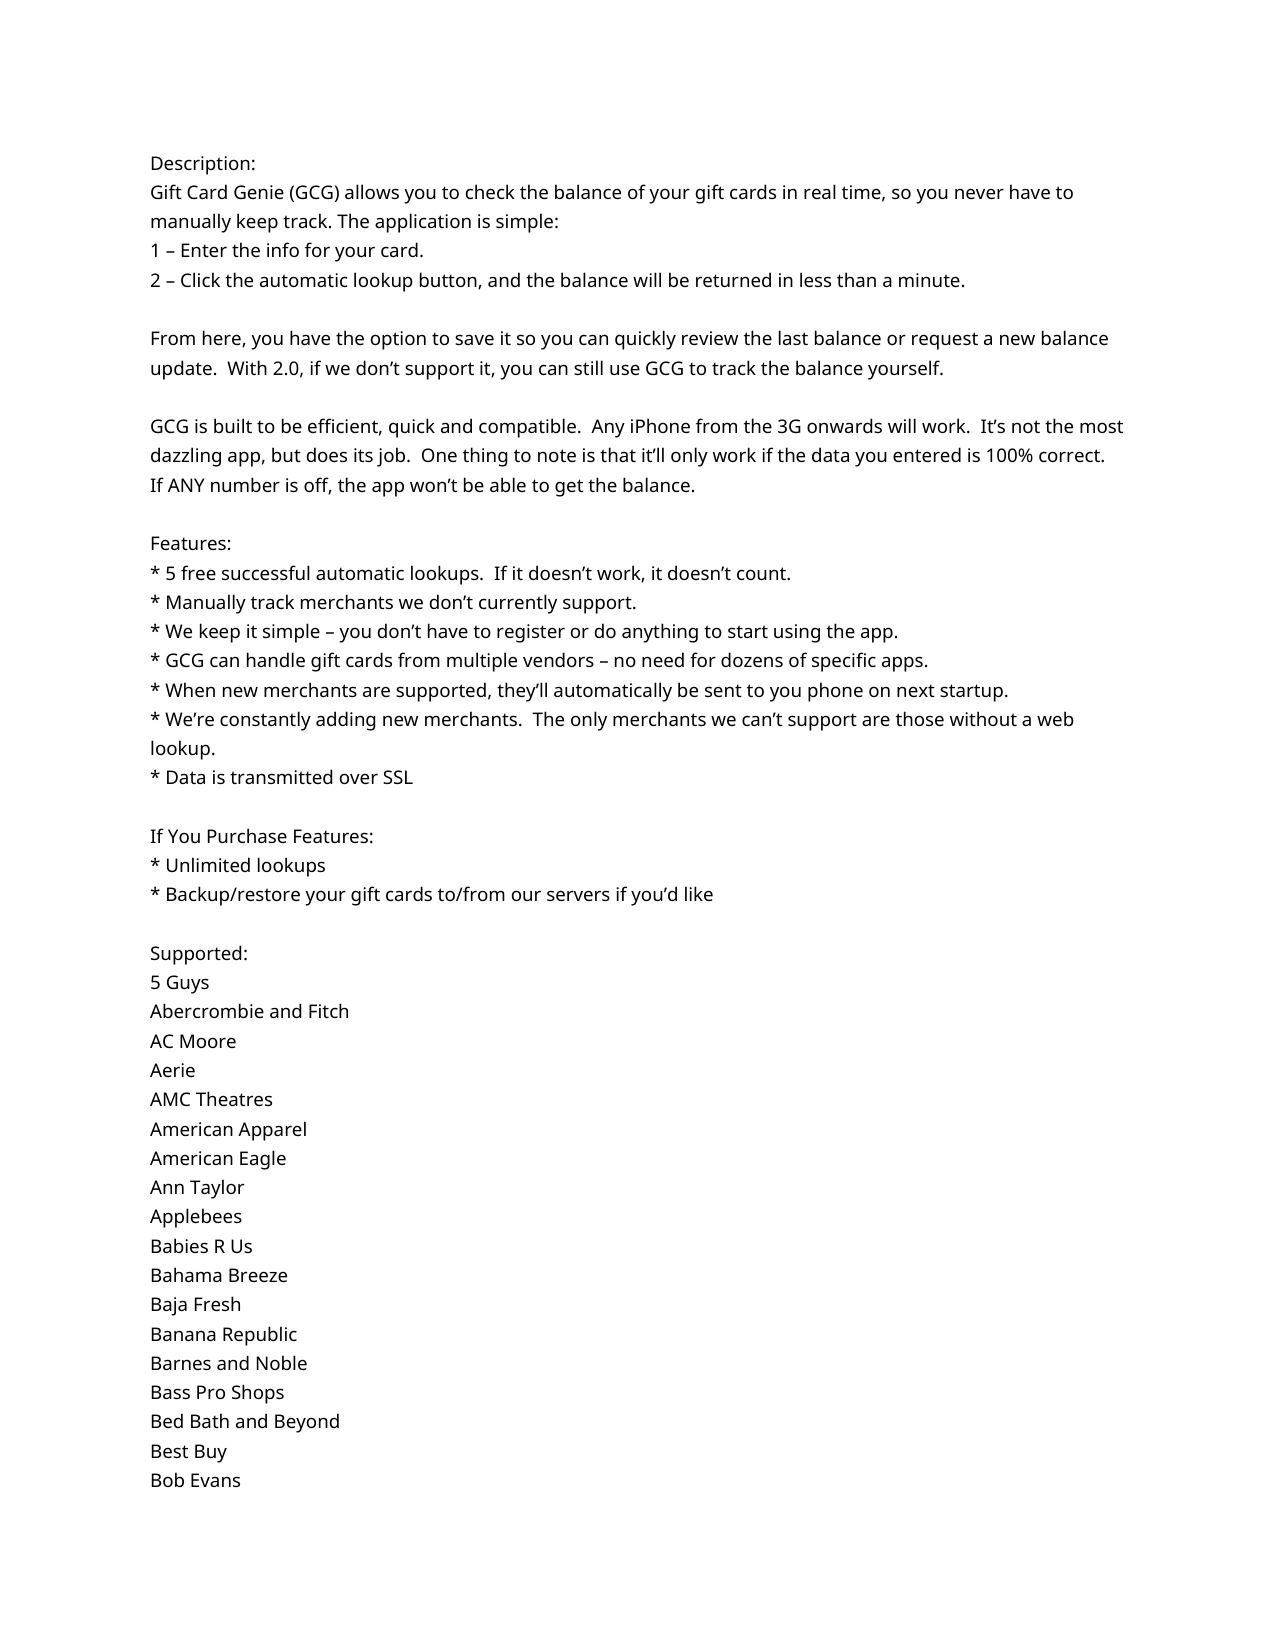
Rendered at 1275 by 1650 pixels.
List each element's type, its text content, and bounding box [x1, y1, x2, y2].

text Bass Pro Shops [150, 1379, 1125, 1405]
text Abercrombie and Fitch [150, 999, 1125, 1024]
text * Unlimited lookups [150, 852, 1125, 878]
text Best Buy [150, 1438, 1125, 1463]
text * When new merchants are supported, they’ll automatically be sent to you phone on next startup. [150, 677, 1125, 702]
text From here, you have the option to save it so you can quickly review the last balance or request a new balance update. With 2.0, if we don’t support it, you can still use GCG to track the balance yourself. [150, 326, 1125, 380]
text American Eagle [150, 1145, 1125, 1171]
text * We’re constantly adding new merchants. The only merchants we can’t support are those without a web lookup. [150, 706, 1125, 761]
text * Backup/restore your gift cards to/from our servers if you’d like [150, 882, 1125, 907]
text Baja Fresh [150, 1292, 1125, 1317]
text 2 – Click the automatic lookup button, and the balance will be returned in less than a minute. [150, 267, 1125, 293]
text Aerie [150, 1057, 1125, 1083]
text AMC Theatres [150, 1087, 1125, 1112]
text Banana Republic [150, 1321, 1125, 1346]
text Bed Bath and Beyond [150, 1409, 1125, 1434]
text GCG is built to be efficient, quick and compatible. Any iPhone from the 3G onwards will work. It’s not the most dazzling app, but does its job. One thing to note is that it’ll only work if the data you entered is 100% correct. If ANY number is off, the app won’t be able to get the balance. [150, 413, 1125, 497]
text 1 – Enter the info for your card. [150, 238, 1125, 263]
text * GCG can handle gift cards from multiple vendors – no need for dozens of specific apps. [150, 648, 1125, 673]
text Supported: [150, 940, 1125, 966]
text Ann Taylor [150, 1174, 1125, 1200]
text Bahama Breeze [150, 1262, 1125, 1288]
text * Data is transmitted over SSL [150, 765, 1125, 790]
text * 5 free successful automatic lookups. If it doesn’t work, it doesn’t count. [150, 560, 1125, 585]
text * We keep it simple – you don’t have to register or do anything to start using the app. [150, 618, 1125, 644]
text Barnes and Noble [150, 1350, 1125, 1376]
text AC Moore [150, 1028, 1125, 1054]
text Description: [150, 150, 1125, 176]
text American Apparel [150, 1116, 1125, 1141]
text Applebees [150, 1204, 1125, 1229]
text If You Purchase Features: [150, 823, 1125, 849]
text Gift Card Genie (GCG) allows you to check the balance of your gift cards in real time, so you never have to manually keep track. The application is simple: [150, 179, 1125, 234]
text Features: [150, 531, 1125, 556]
text Bob Evans [150, 1467, 1125, 1493]
text Babies R Us [150, 1233, 1125, 1258]
text 5 Guys [150, 969, 1125, 995]
text * Manually track merchants we don’t currently support. [150, 589, 1125, 614]
